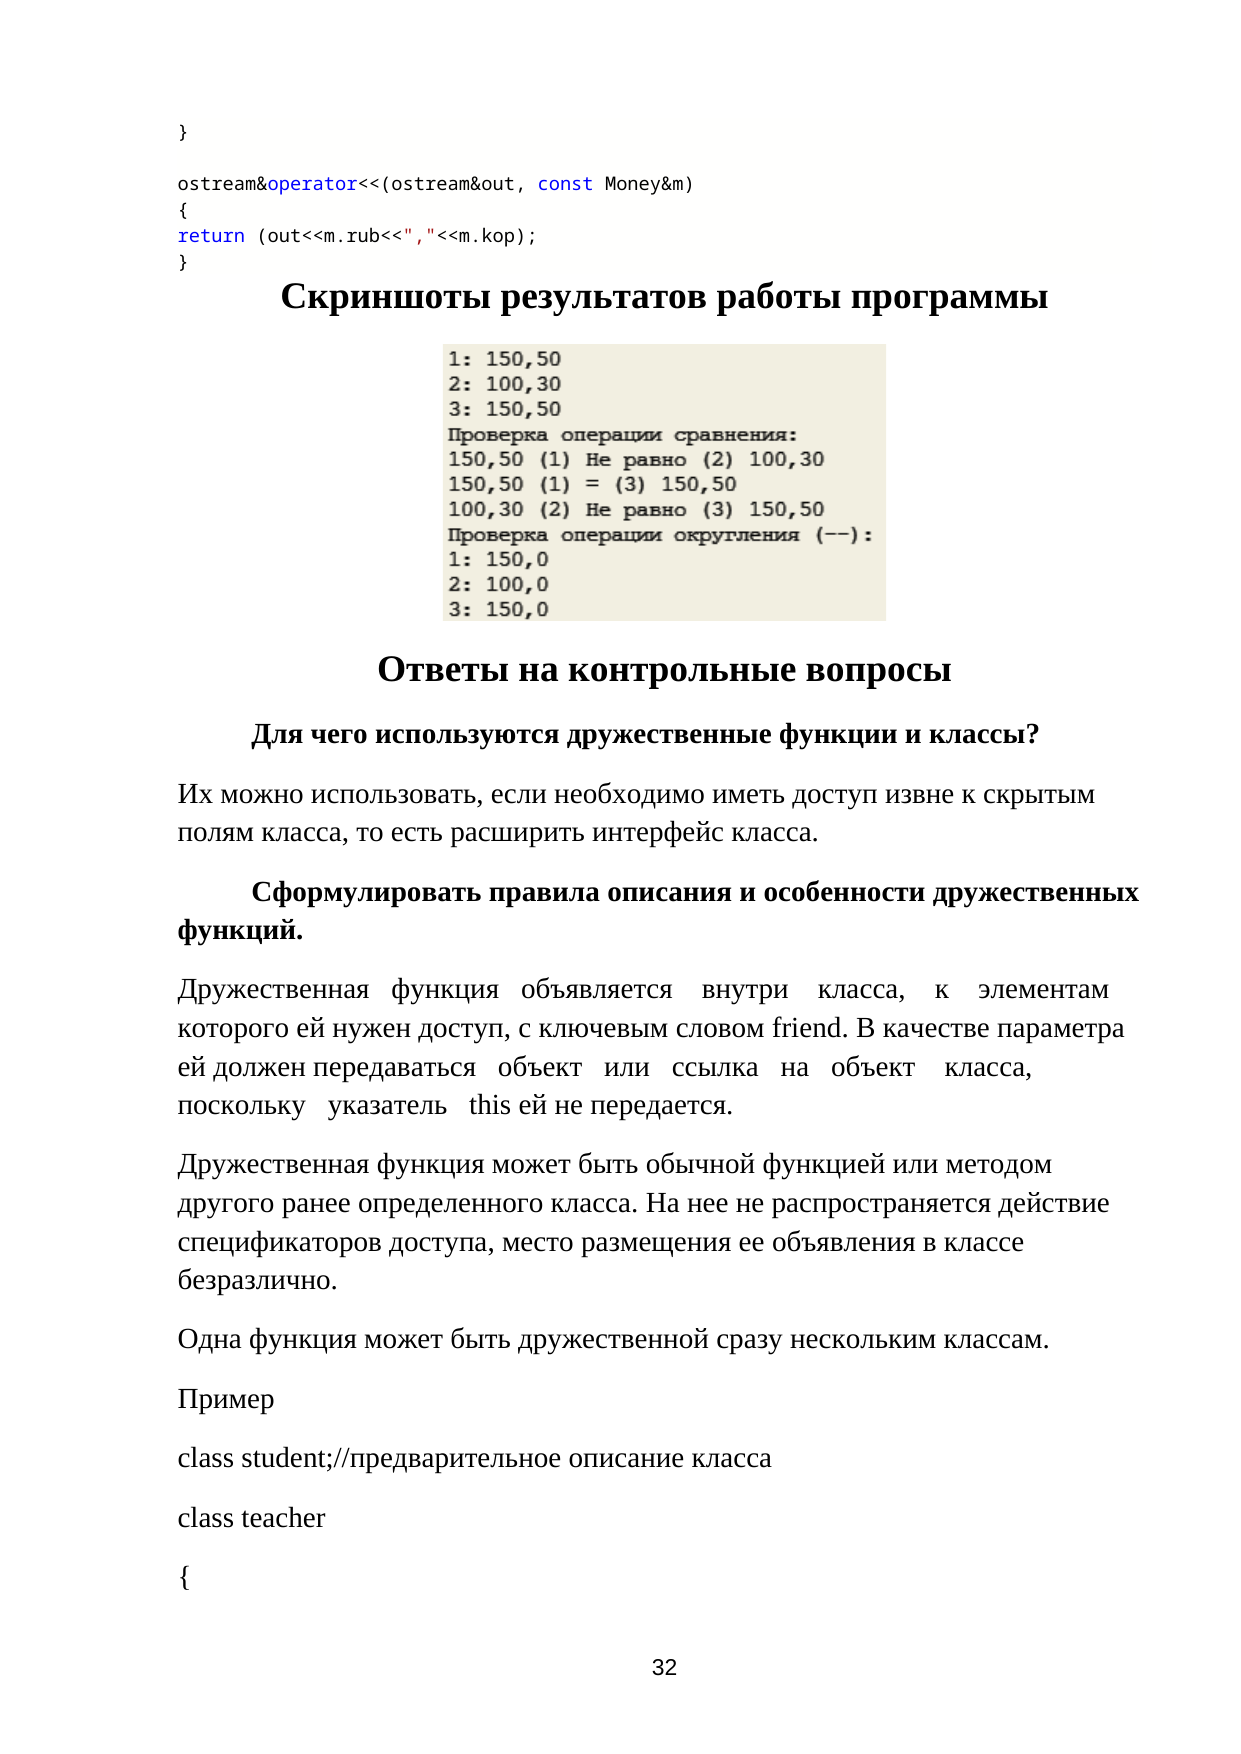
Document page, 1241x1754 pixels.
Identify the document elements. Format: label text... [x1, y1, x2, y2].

text return (out<<m.rub<<","<<m.kop); [177, 222, 1152, 248]
text } [177, 118, 1152, 144]
text } [177, 248, 1152, 274]
text class student;//предварительное описание класса [177, 1440, 1152, 1474]
text Их можно использовать, если необходимо иметь доступ извне к скрытым полям класса, то есть расширить интерфейс класса. [177, 776, 1152, 848]
text Дружественная функция объявляется внутри класса, к элементам которого ей нужен доступ, с ключевым словом friend. В качестве параметра ей должен передаваться объект или ссылка на объект класса, поскольку указатель this ей не передается. [177, 972, 1152, 1121]
text { [177, 196, 1152, 222]
text Для чего используются дружественные функции и классы? [177, 716, 1152, 750]
text Сформулировать правила описания и особенности дружественных функций. [177, 874, 1152, 946]
text Дружественная функция может быть обычной функцией или методом другого ранее определенного класса. На нее не распространяется действие спецификаторов доступа, место размещения ее объявления в классе безразлично. [177, 1147, 1152, 1296]
text { [177, 1559, 1152, 1593]
picture [442, 344, 887, 621]
text Одна функция может быть дружественной сразу нескольким классам. [177, 1322, 1152, 1355]
text Скриншоты результатов работы программы [177, 274, 1152, 317]
text Пример [177, 1381, 1152, 1414]
text class teacher [177, 1500, 1152, 1533]
text ostream&operator<<(ostream&out, const Money&m) [177, 170, 1152, 196]
text Ответы на контрольные вопросы [177, 646, 1152, 689]
